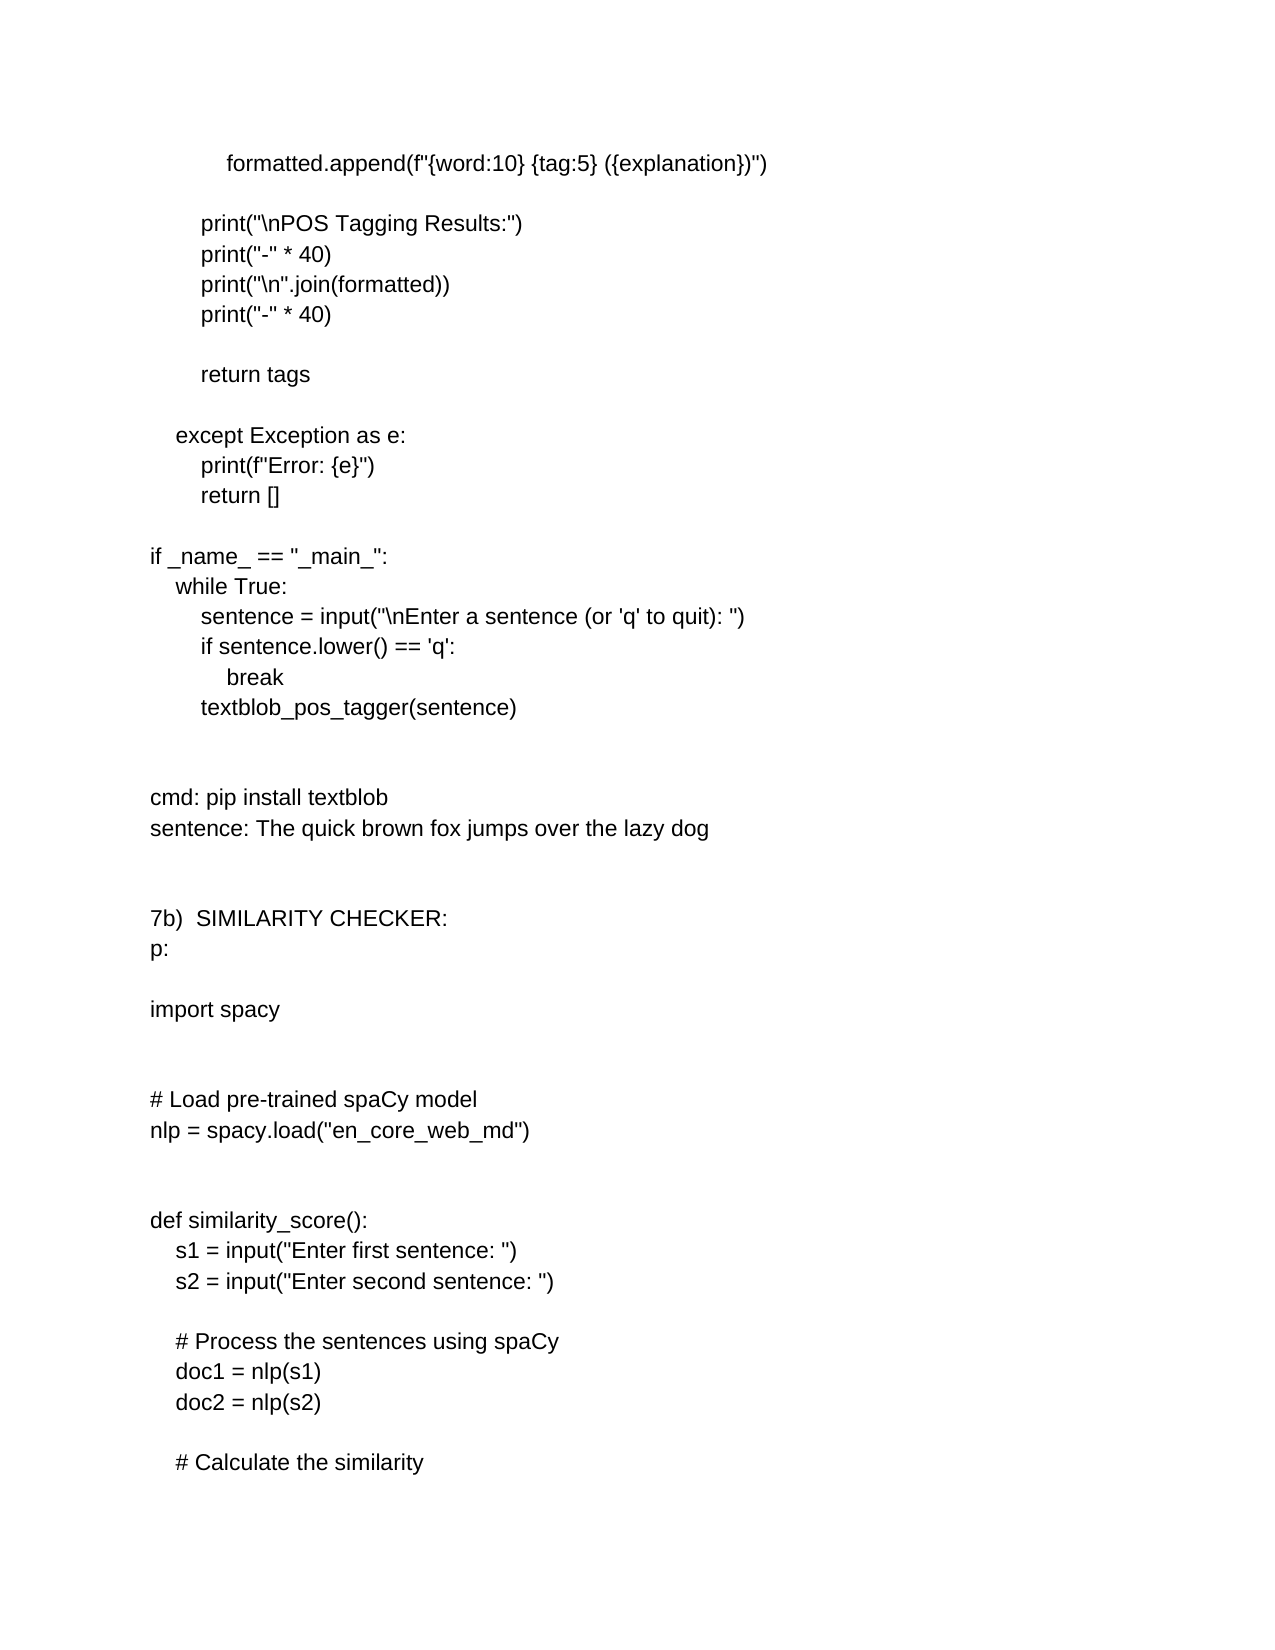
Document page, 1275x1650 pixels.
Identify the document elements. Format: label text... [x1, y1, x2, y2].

text return tags [150, 361, 1125, 388]
text print("\nPOS Tagging Results:") [150, 210, 1125, 237]
text def similarity_score(): [150, 1207, 1125, 1234]
text sentence = input("\nEnter a sentence (or 'q' to quit): ") [150, 603, 1125, 629]
text textblob_pos_tagger(sentence) [150, 694, 1125, 720]
text # Process the sentences using spaCy [150, 1328, 1125, 1354]
text nlp = spacy.load("en_core_web_md") [150, 1117, 1125, 1143]
text p: [150, 935, 1125, 962]
text return [] [150, 482, 1125, 509]
text break [150, 663, 1125, 690]
text print("-" * 40) [150, 241, 1125, 267]
text print("\n".join(formatted)) [150, 271, 1125, 297]
text except Exception as e: [150, 422, 1125, 448]
text while True: [150, 573, 1125, 599]
text print(f"Error: {e}") [150, 452, 1125, 478]
text formatted.append(f"{word:10} {tag:5} ({explanation})") [150, 150, 1125, 176]
text if _name_ == "_main_": [150, 543, 1125, 569]
text s1 = input("Enter first sentence: ") [150, 1237, 1125, 1264]
text sentence: The quick brown fox jumps over the lazy dog [150, 814, 1125, 841]
text print("-" * 40) [150, 301, 1125, 327]
text 7b) SIMILARITY CHECKER: [150, 905, 1125, 932]
text s2 = input("Enter second sentence: ") [150, 1268, 1125, 1294]
text doc1 = nlp(s1) [150, 1358, 1125, 1385]
text cmd: pip install textblob [150, 784, 1125, 811]
text import spacy [150, 996, 1125, 1022]
text if sentence.lower() == 'q': [150, 633, 1125, 660]
text # Calculate the similarity [150, 1449, 1125, 1475]
text doc2 = nlp(s2) [150, 1388, 1125, 1415]
text # Load pre-trained spaCy model [150, 1086, 1125, 1113]
